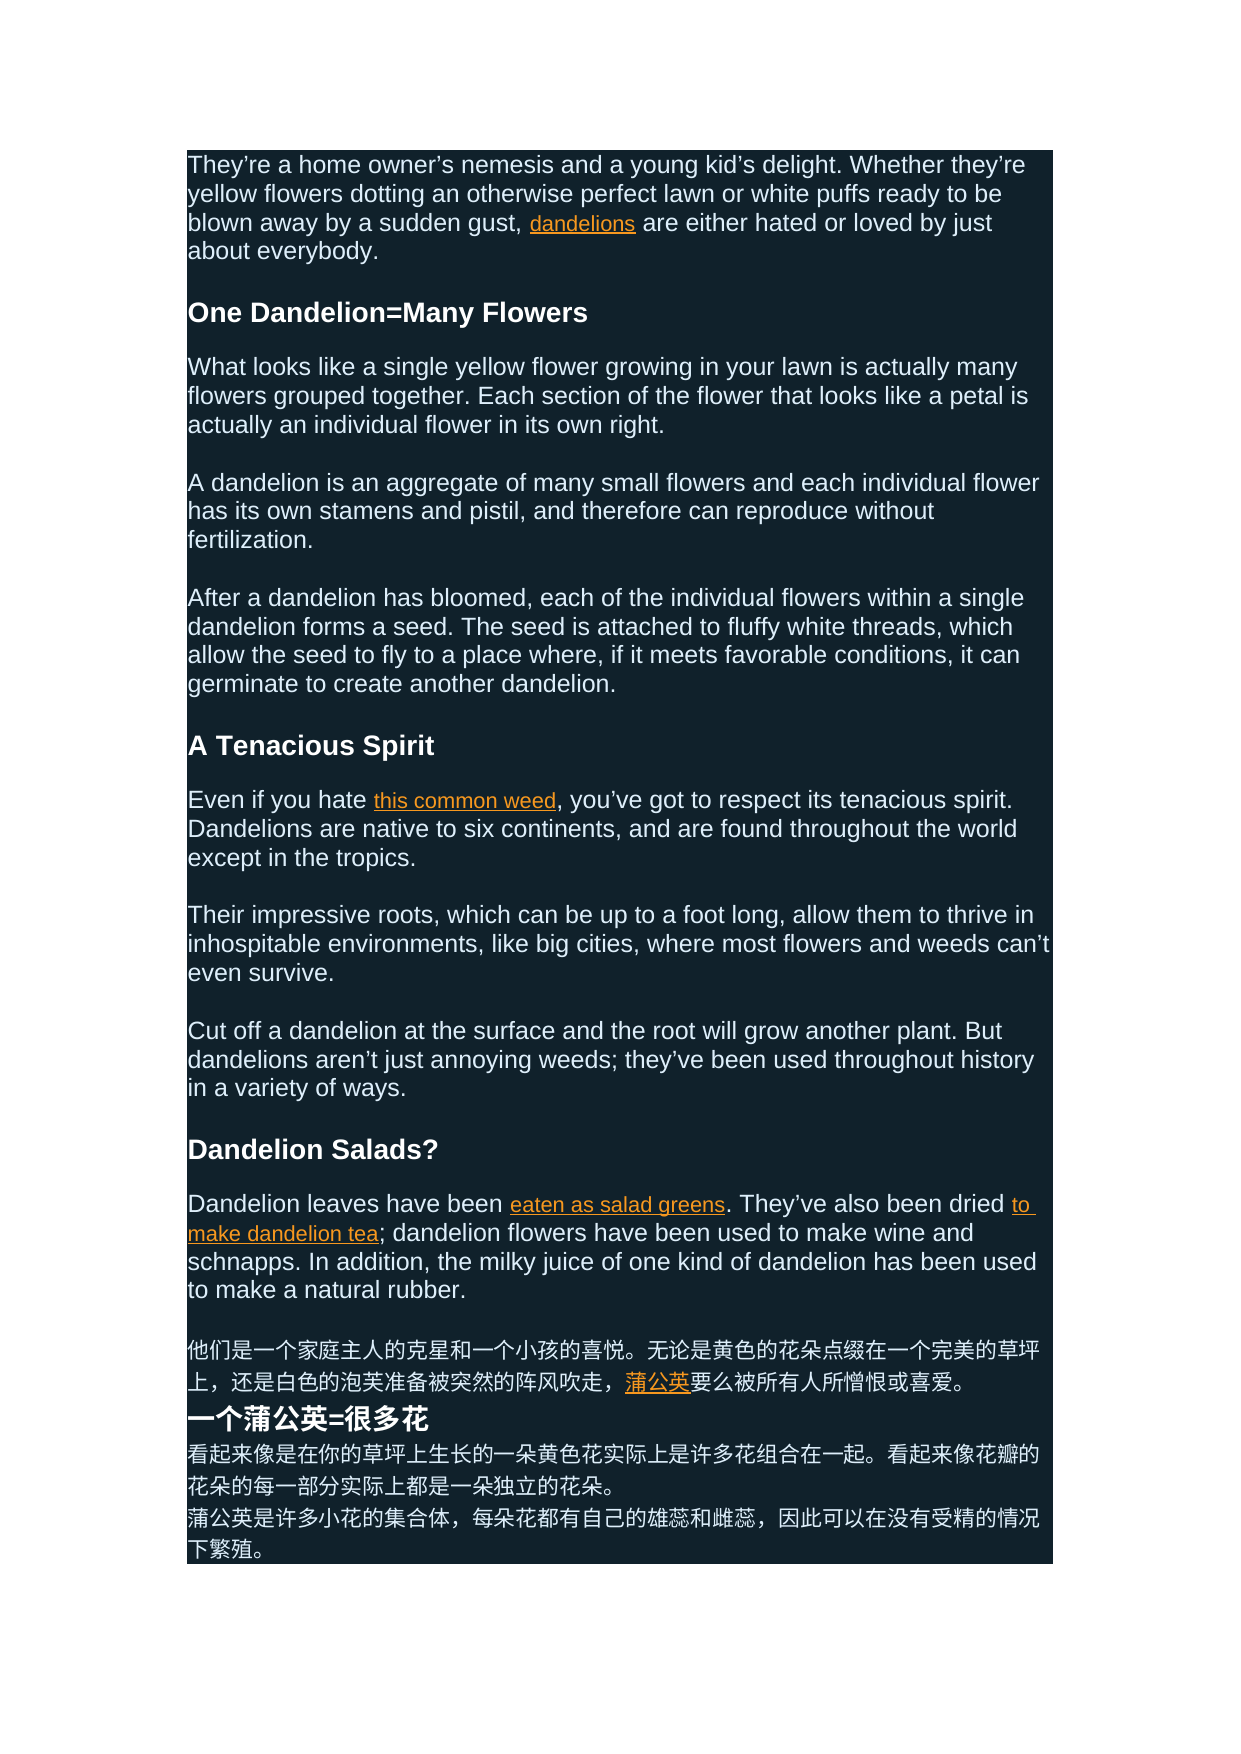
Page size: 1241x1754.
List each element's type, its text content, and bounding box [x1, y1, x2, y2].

text 他们是一个家庭主人的克星和一个小孩的喜悦。无论是黄色的花朵点缀在一个完美的草坪上，还是白色的泡芙准备被突然的阵风吹走，蒲公英要么被所有人所憎恨或喜爱。 [187, 1333, 1053, 1397]
text They’re a home owner’s nemesis and a young kid’s delight. Whether they’re yellow flowers dotting an otherwise perfect lawn or white puffs ready to be blown away by a sudden gust, dandelions are either hated or loved by just about everybody. [187, 150, 1053, 265]
text 蒲公英是许多小花的集合体，每朵花都有自己的雄蕊和雌蕊，因此可以在没有受精的情况下繁殖。 [187, 1501, 1053, 1564]
text Dandelion Salads? [187, 1133, 1053, 1166]
text Cut off a dandelion at the surface and the root will grow another plant. But dandelions aren’t just annoying weeds; they’ve been used throughout history in a variety of ways. [187, 1016, 1053, 1102]
text After a dandelion has bloomed, each of the individual flowers within a single dandelion forms a seed. The seed is attached to fluffy white threads, which allow the seed to fly to a place where, if it meets favorable conditions, it can germinate to create another dandelion. [187, 583, 1053, 698]
text Their impressive roots, which can be up to a foot long, allow them to thrive in inhospitable environments, like big cities, where most flowers and weeds can’t even survive. [187, 900, 1053, 987]
text A Tenacious Spirit [187, 729, 1053, 762]
subtitle 一个蒲公英=很多花 [187, 1397, 1053, 1437]
text Even if you hate this common weed, you’ve got to respect its tenacious spirit. Dandelions are native to six continents, and are found throughout the world except in the tropics. [187, 785, 1053, 871]
text Dandelion leaves have been eaten as salad greens. They’ve also been dried to make dandelion tea; dandelion flowers have been used to make wine and schnapps. In addition, the milky juice of one kind of dandelion has been used to make a natural rubber. [187, 1189, 1053, 1304]
text 看起来像是在你的草坪上生长的一朵黄色花实际上是许多花组合在一起。看起来像花瓣的花朵的每一部分实际上都是一朵独立的花朵。 [187, 1437, 1053, 1501]
text A dandelion is an aggregate of many small flowers and each individual flower has its own stamens and pistil, and therefore can reproduce without fertilization. [187, 467, 1053, 554]
text What looks like a single yellow flower growing in your lawn is actually many flowers grouped together. Each section of the flower that looks like a petal is actually an individual flower in its own right. [187, 352, 1053, 438]
text One Dandelion=Many Flowers [187, 296, 1053, 329]
